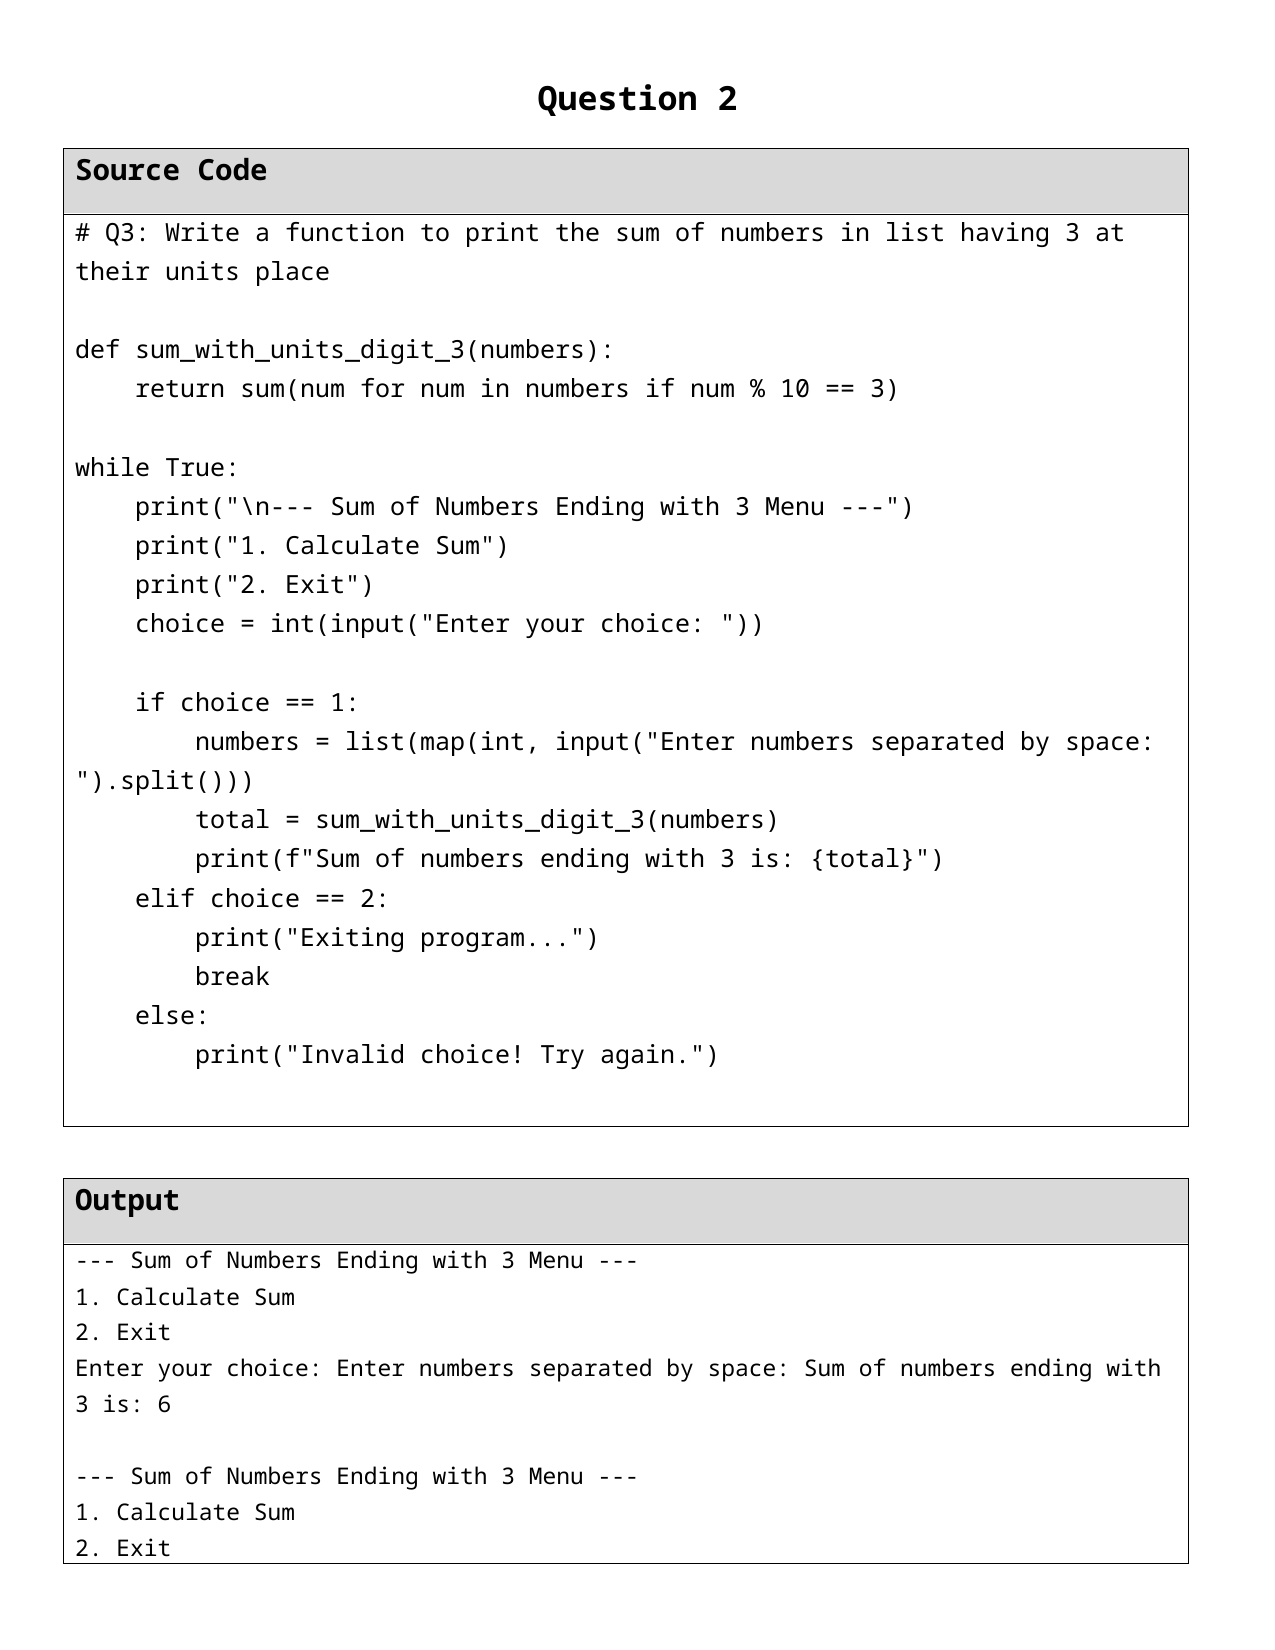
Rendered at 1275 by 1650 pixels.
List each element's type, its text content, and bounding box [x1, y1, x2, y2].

text Question 2 [75, 75, 1200, 120]
table_header Output [64, 1179, 1188, 1243]
table_header Source Code [64, 149, 1188, 213]
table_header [64, 1245, 1188, 1563]
table_header # Q3: Write a function to print the sum of numbers in list having 3 at their units place def sum_with_units_digit_3(numbers): return sum(num for num in numbers if num % 10 == 3) while True: print("\n--- Sum of Numbers Ending with 3 Menu ---") print("1. Calculate Sum") print("2. Exit") choice = int(input("Enter your choice: ")) if choice == 1: numbers = list(map(int, input("Enter numbers separated by space: ").split())) total = sum_with_units_digit_3(numbers) print(f"Sum of numbers ending with 3 is: {total}") elif choice == 2: print("Exiting program...") break else: print("Invalid choice! Try again.") [64, 215, 1188, 1126]
